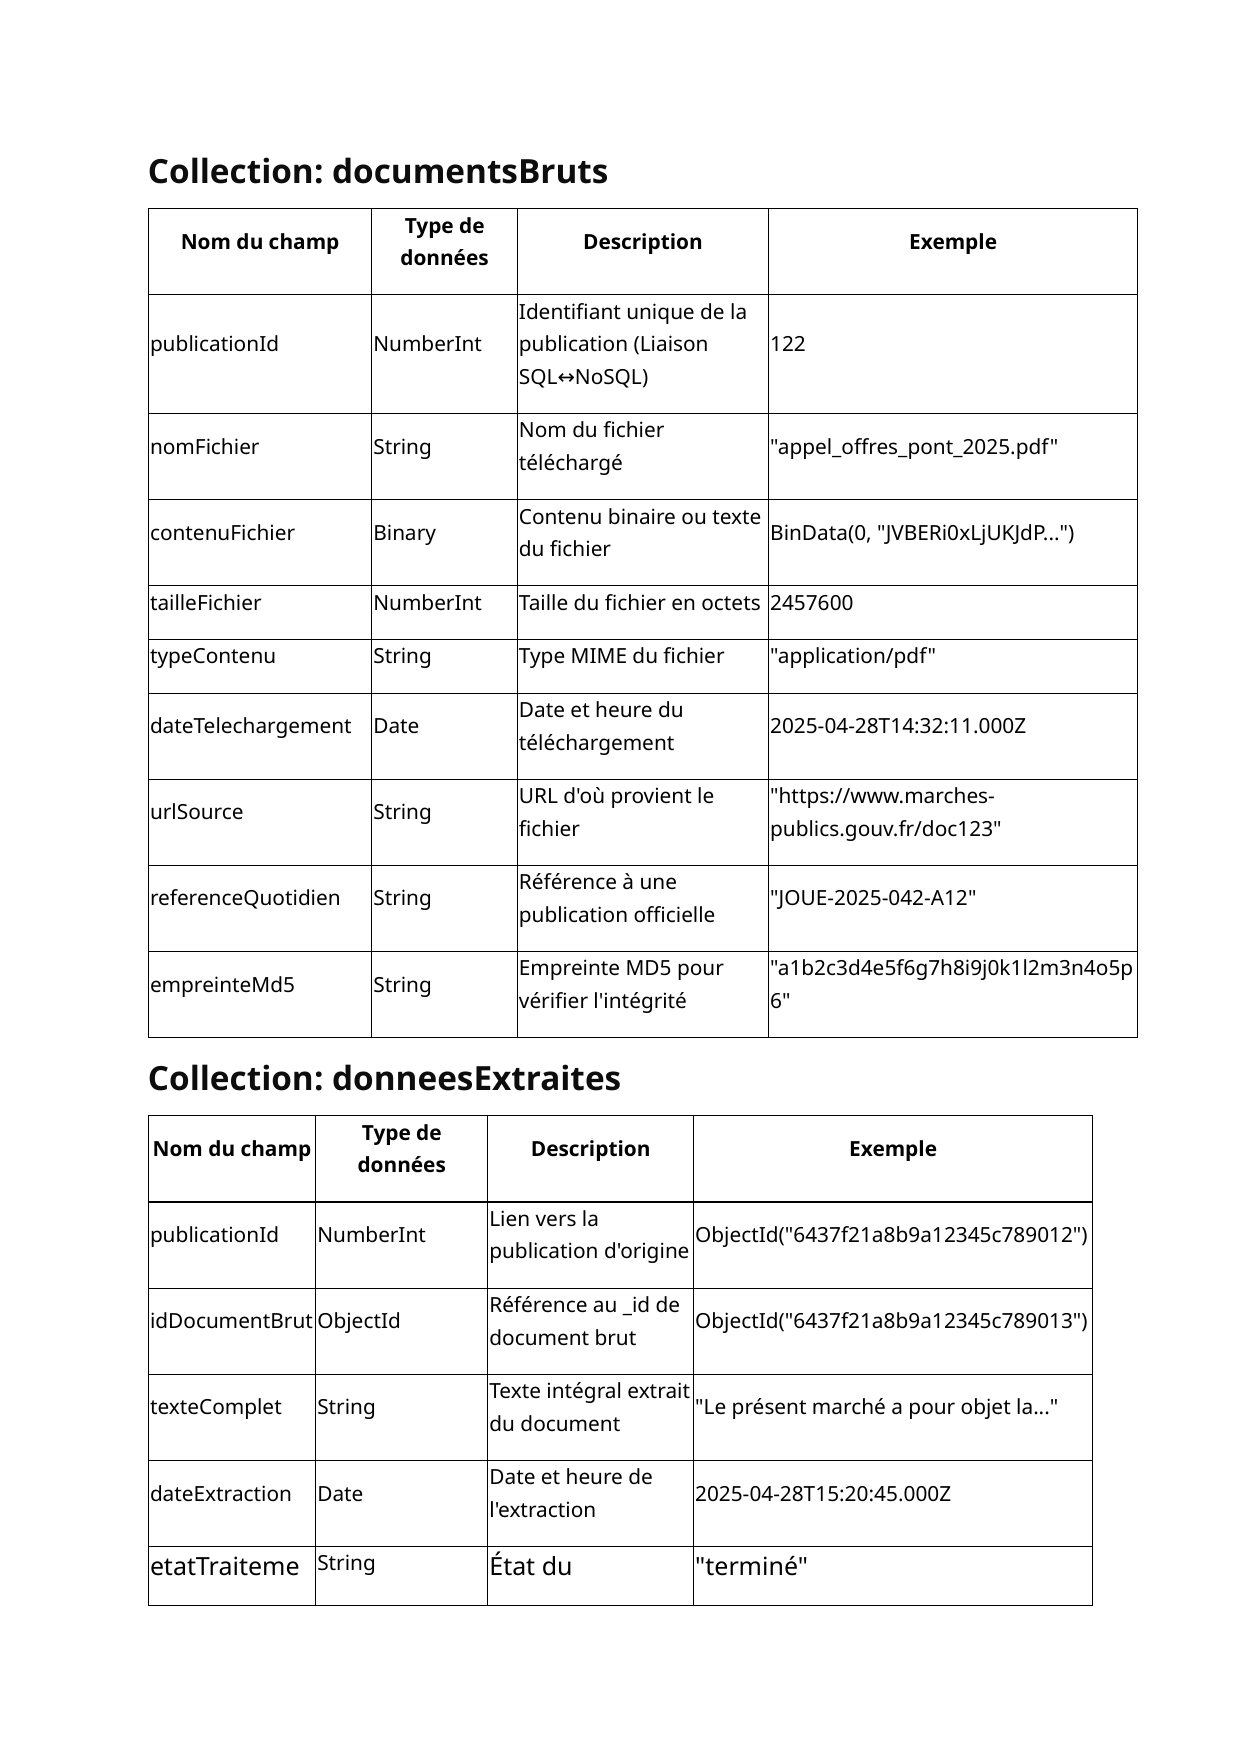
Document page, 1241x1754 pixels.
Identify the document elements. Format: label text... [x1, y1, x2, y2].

table_cell Type MIME du fichier [518, 640, 768, 692]
table_cell Lien vers la publication d'origine [488, 1203, 693, 1287]
table_cell String [372, 640, 517, 692]
table_cell BinData(0, "JVBERi0xLjUKJdP...") [769, 500, 1137, 585]
table_cell ObjectId("6437f21a8b9a12345c789012") [694, 1203, 1092, 1287]
table_cell referenceQuotidien [149, 866, 371, 951]
table_cell Contenu binaire ou texte du fichier [518, 500, 768, 585]
table_cell String [372, 952, 517, 1037]
table_cell publicationId [149, 1203, 315, 1287]
table_cell "application/pdf" [769, 640, 1137, 692]
table_cell Date et heure du téléchargement [518, 694, 768, 778]
table_cell empreinteMd5 [149, 952, 371, 1037]
subtitle Collection: donneesExtraites [148, 1055, 1093, 1100]
table_cell String [372, 414, 517, 499]
table_cell Binary [372, 500, 517, 585]
table_cell "https://www.marches-publics.gouv.fr/doc123" [769, 780, 1137, 865]
table_cell "Le présent marché a pour objet la..." [694, 1375, 1092, 1460]
table_header Description [518, 209, 768, 294]
table_cell idDocumentBrut [149, 1289, 315, 1374]
table_header Nom du champ [149, 1116, 315, 1201]
table_cell Référence au _id de document brut [488, 1289, 693, 1374]
table_cell NumberInt [372, 295, 517, 413]
table_cell String [372, 866, 517, 951]
table_cell "a1b2c3d4e5f6g7h8i9j0k1l2m3n4o5p6" [769, 952, 1137, 1037]
table_cell NumberInt [372, 586, 517, 639]
table_cell Date et heure de l'extraction [488, 1461, 693, 1546]
table_cell NumberInt [316, 1203, 487, 1287]
subtitle Collection: documentsBruts [148, 148, 1093, 193]
table_cell dateExtraction [149, 1461, 315, 1546]
table_cell "JOUE-2025-042-A12" [769, 866, 1137, 951]
table_cell 2025-04-28T14:32:11.000Z [769, 694, 1137, 778]
table_header Exemple [694, 1116, 1092, 1201]
table_cell etatTraitement [149, 1547, 315, 1605]
table_cell URL d'où provient le fichier [518, 780, 768, 865]
table_cell 122 [769, 295, 1137, 413]
table_cell dateTelechargement [149, 694, 371, 778]
table_cell Référence à une publication officielle [518, 866, 768, 951]
table_cell Empreinte MD5 pour vérifier l'intégrité [518, 952, 768, 1037]
table_cell ObjectId [316, 1289, 487, 1374]
table_cell Taille du fichier en octets [518, 586, 768, 639]
table_header Nom du champ [149, 209, 371, 294]
table_cell urlSource [149, 780, 371, 865]
table_cell "terminé" [694, 1547, 1092, 1605]
table_header Type de données [372, 209, 517, 294]
table_header Exemple [769, 209, 1137, 294]
table_cell Date [372, 694, 517, 778]
table_cell typeContenu [149, 640, 371, 692]
table_cell 2025-04-28T15:20:45.000Z [694, 1461, 1092, 1546]
table_cell Nom du fichier téléchargé [518, 414, 768, 499]
table_cell Identifiant unique de la publication (Liaison SQL↔NoSQL) [518, 295, 768, 413]
table_header Type de données [316, 1116, 487, 1201]
table_cell publicationId [149, 295, 371, 413]
table_cell nomFichier [149, 414, 371, 499]
table_cell texteComplet [149, 1375, 315, 1460]
table_cell String [316, 1375, 487, 1460]
table_cell tailleFichier [149, 586, 371, 639]
table_cell ObjectId("6437f21a8b9a12345c789013") [694, 1289, 1092, 1374]
table_cell Texte intégral extrait du document [488, 1375, 693, 1460]
table_cell État du processus de traitement [488, 1547, 693, 1605]
table_header Description [488, 1116, 693, 1201]
table_cell String [372, 780, 517, 865]
table_cell contenuFichier [149, 500, 371, 585]
table_cell "appel_offres_pont_2025.pdf" [769, 414, 1137, 499]
table_cell String [316, 1547, 487, 1605]
table_cell Date [316, 1461, 487, 1546]
table_cell 2457600 [769, 586, 1137, 639]
